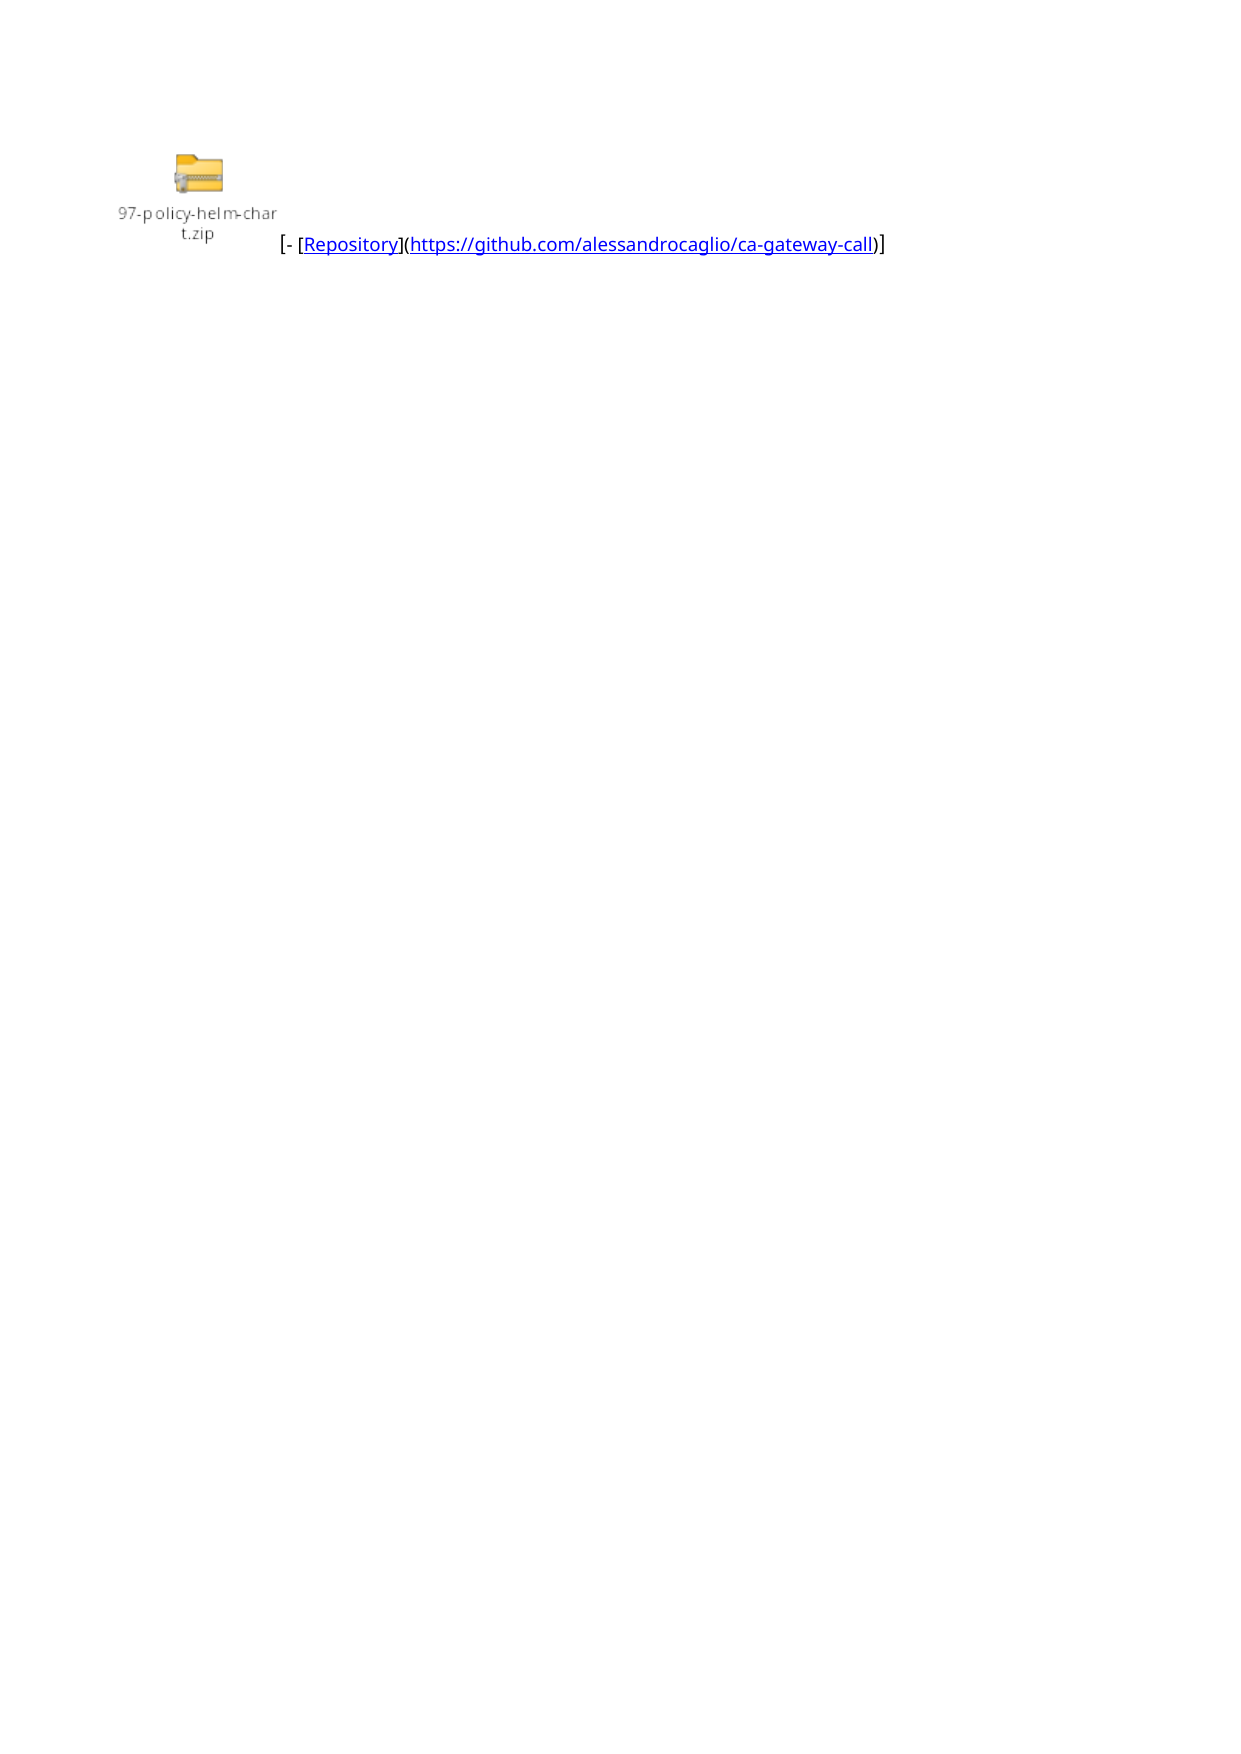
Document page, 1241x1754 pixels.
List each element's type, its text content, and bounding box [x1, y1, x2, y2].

text [- [Repository](https://github.com/alessandrocaglio/ca-gateway-call)] [118, 148, 1122, 257]
